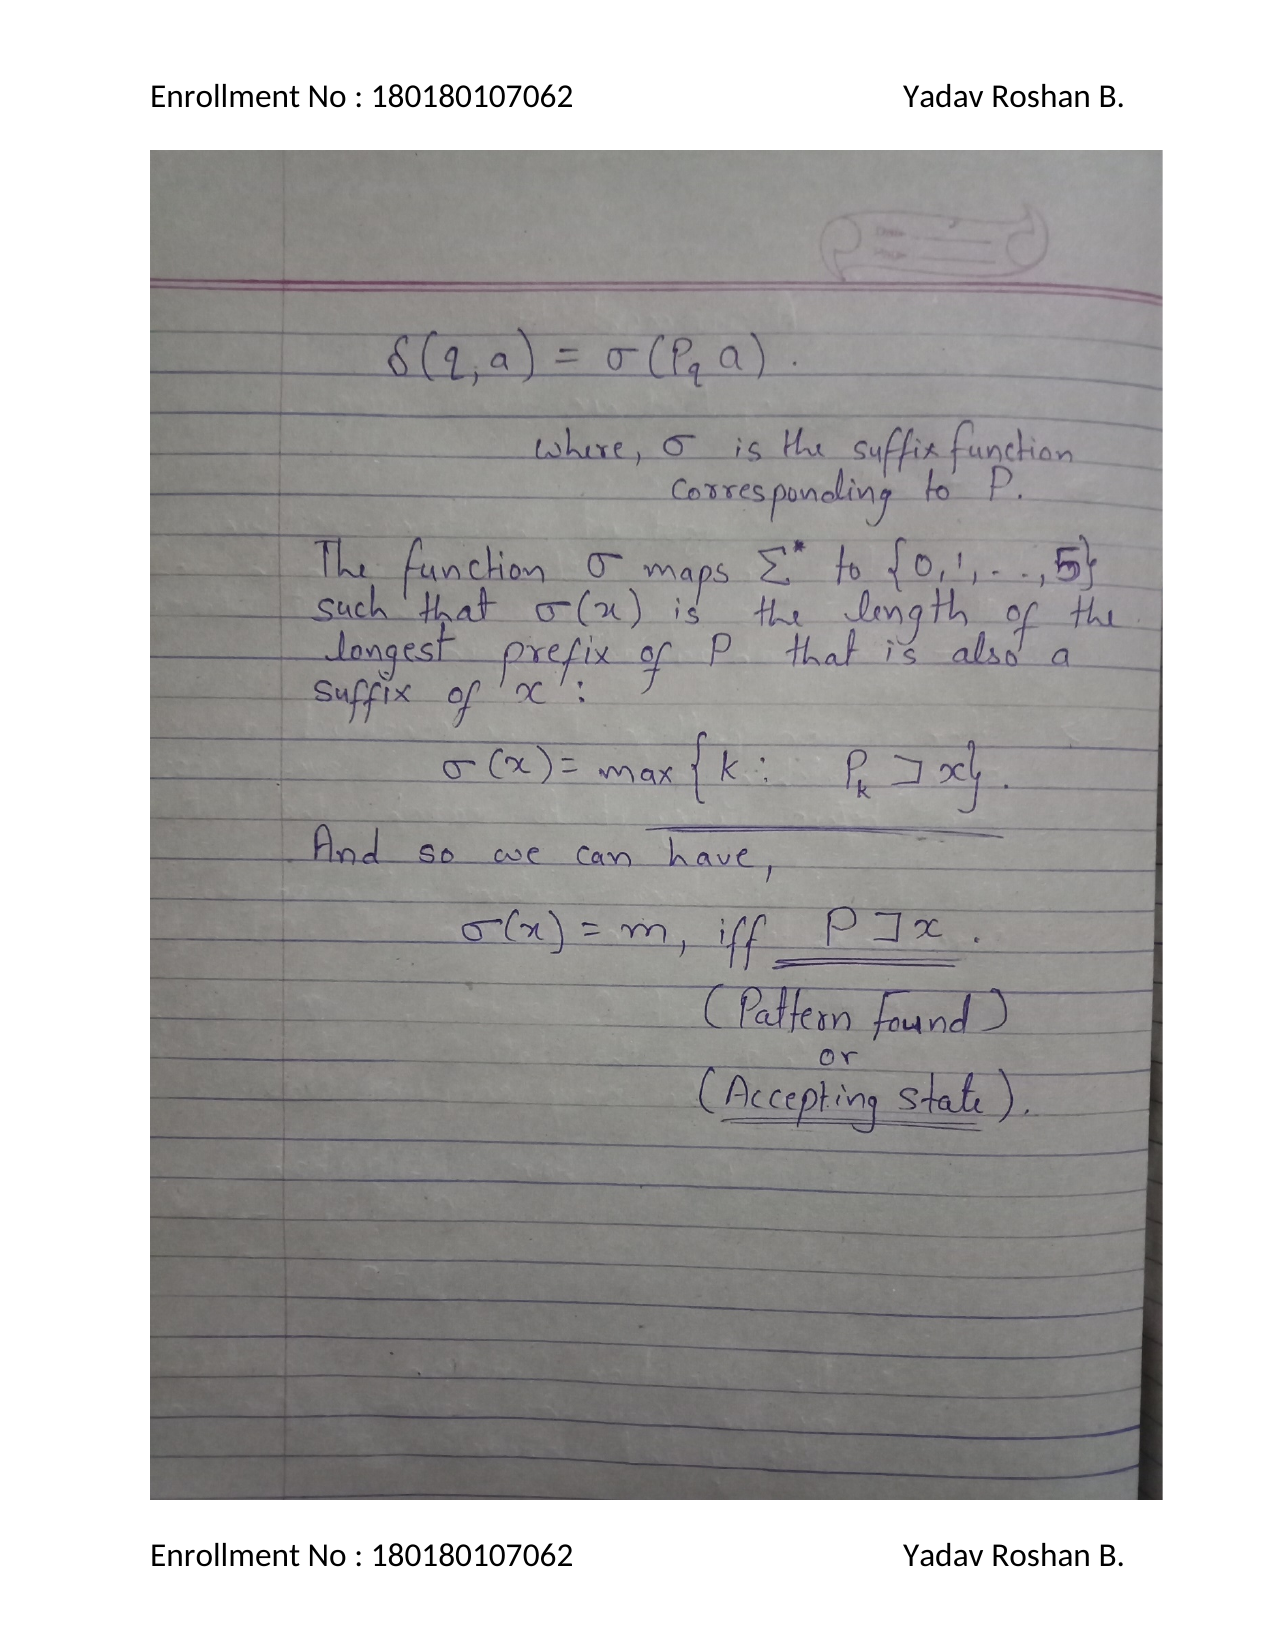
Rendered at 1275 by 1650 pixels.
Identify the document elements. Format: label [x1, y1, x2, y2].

picture [150, 150, 1163, 1500]
